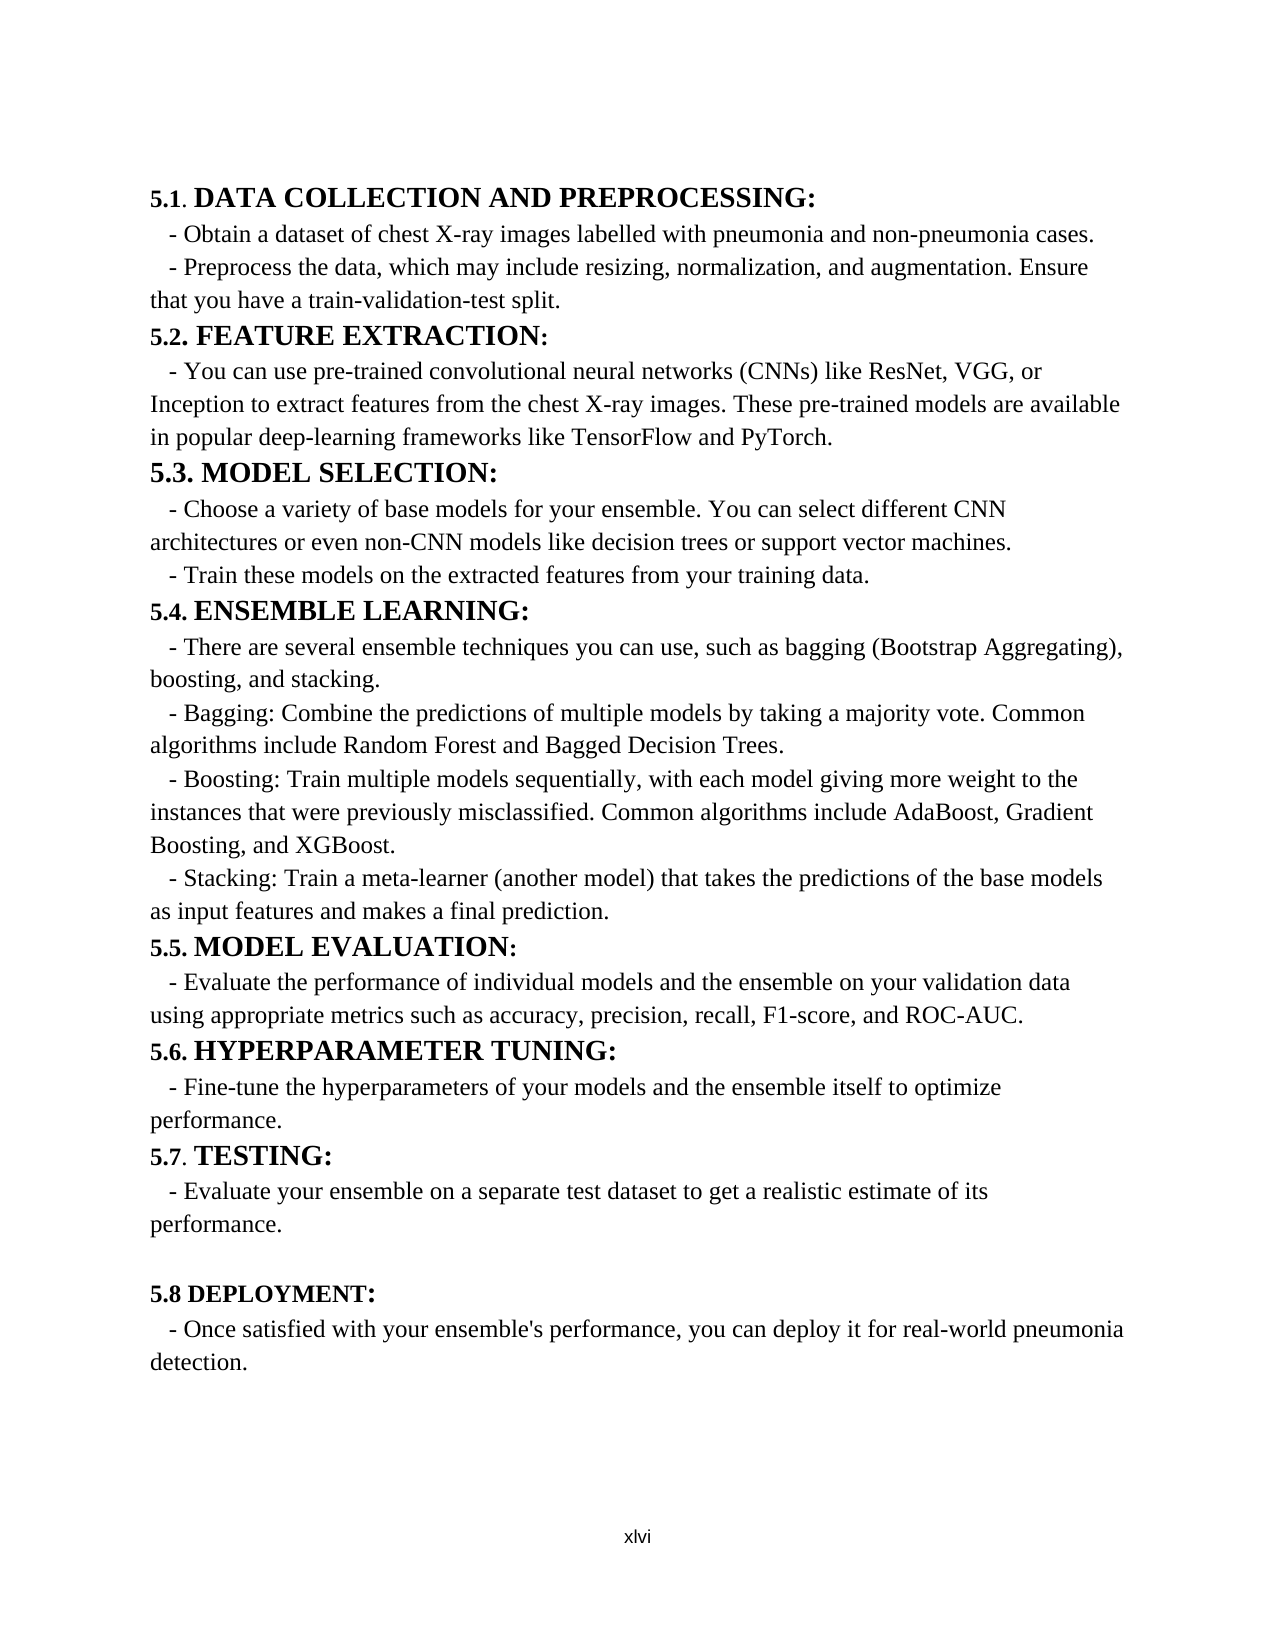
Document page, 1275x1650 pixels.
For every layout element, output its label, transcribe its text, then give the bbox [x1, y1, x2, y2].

text - Bagging: Combine the predictions of multiple models by taking a majority vote. Common algorithms include Random Forest and Bagged Decision Trees. [150, 698, 1125, 759]
text - Stacking: Train a meta-learner (another model) that takes the predictions of the base models as input features and makes a final prediction. [150, 863, 1125, 924]
text - Obtain a dataset of chest X-ray images labelled with pneumonia and non-pneumonia cases. [150, 219, 1125, 247]
text 5.8 DEPLOYMENT: [150, 1276, 1125, 1309]
text - Fine-tune the hyperparameters of your models and the ensemble itself to optimize performance. [150, 1072, 1125, 1134]
text 5.5. MODEL EVALUATION: [150, 929, 1125, 962]
text - There are several ensemble techniques you can use, such as bagging (Bootstrap Aggregating), boosting, and stacking. [150, 632, 1125, 693]
text - Evaluate the performance of individual models and the ensemble on your validation data using appropriate metrics such as accuracy, precision, recall, F1-score, and ROC-AUC. [150, 967, 1125, 1029]
text - Preprocess the data, which may include resizing, normalization, and augmentation. Ensure that you have a train-validation-test split. [150, 252, 1125, 313]
text - Once satisfied with your ensemble's performance, you can deploy it for real-world pneumonia detection. [150, 1314, 1125, 1376]
text - Evaluate your ensemble on a separate test dataset to get a realistic estimate of its performance. [150, 1176, 1125, 1238]
text 5.1. DATA COLLECTION AND PREPROCESSING: [150, 180, 1125, 214]
text - Choose a variety of base models for your ensemble. You can select different CNN architectures or even non-CNN models like decision trees or support vector machines. [150, 494, 1125, 556]
text 5.2. FEATURE EXTRACTION: [150, 318, 1125, 351]
text - Train these models on the extracted features from your training data. [150, 560, 1125, 589]
text 5.7. TESTING: [150, 1138, 1125, 1171]
text - You can use pre-trained convolutional neural networks (CNNs) like ResNet, VGG, or Inception to extract features from the chest X-ray images. These pre-trained models are available in popular deep-learning frameworks like TensorFlow and PyTorch. [150, 356, 1125, 451]
text 5.4. ENSEMBLE LEARNING: [150, 593, 1125, 627]
text 5.3. MODEL SELECTION: [150, 455, 1125, 489]
text 5.6. HYPERPARAMETER TUNING: [150, 1033, 1125, 1067]
text - Boosting: Train multiple models sequentially, with each model giving more weight to the instances that were previously misclassified. Common algorithms include AdaBoost, Gradient Boosting, and XGBoost. [150, 764, 1125, 858]
